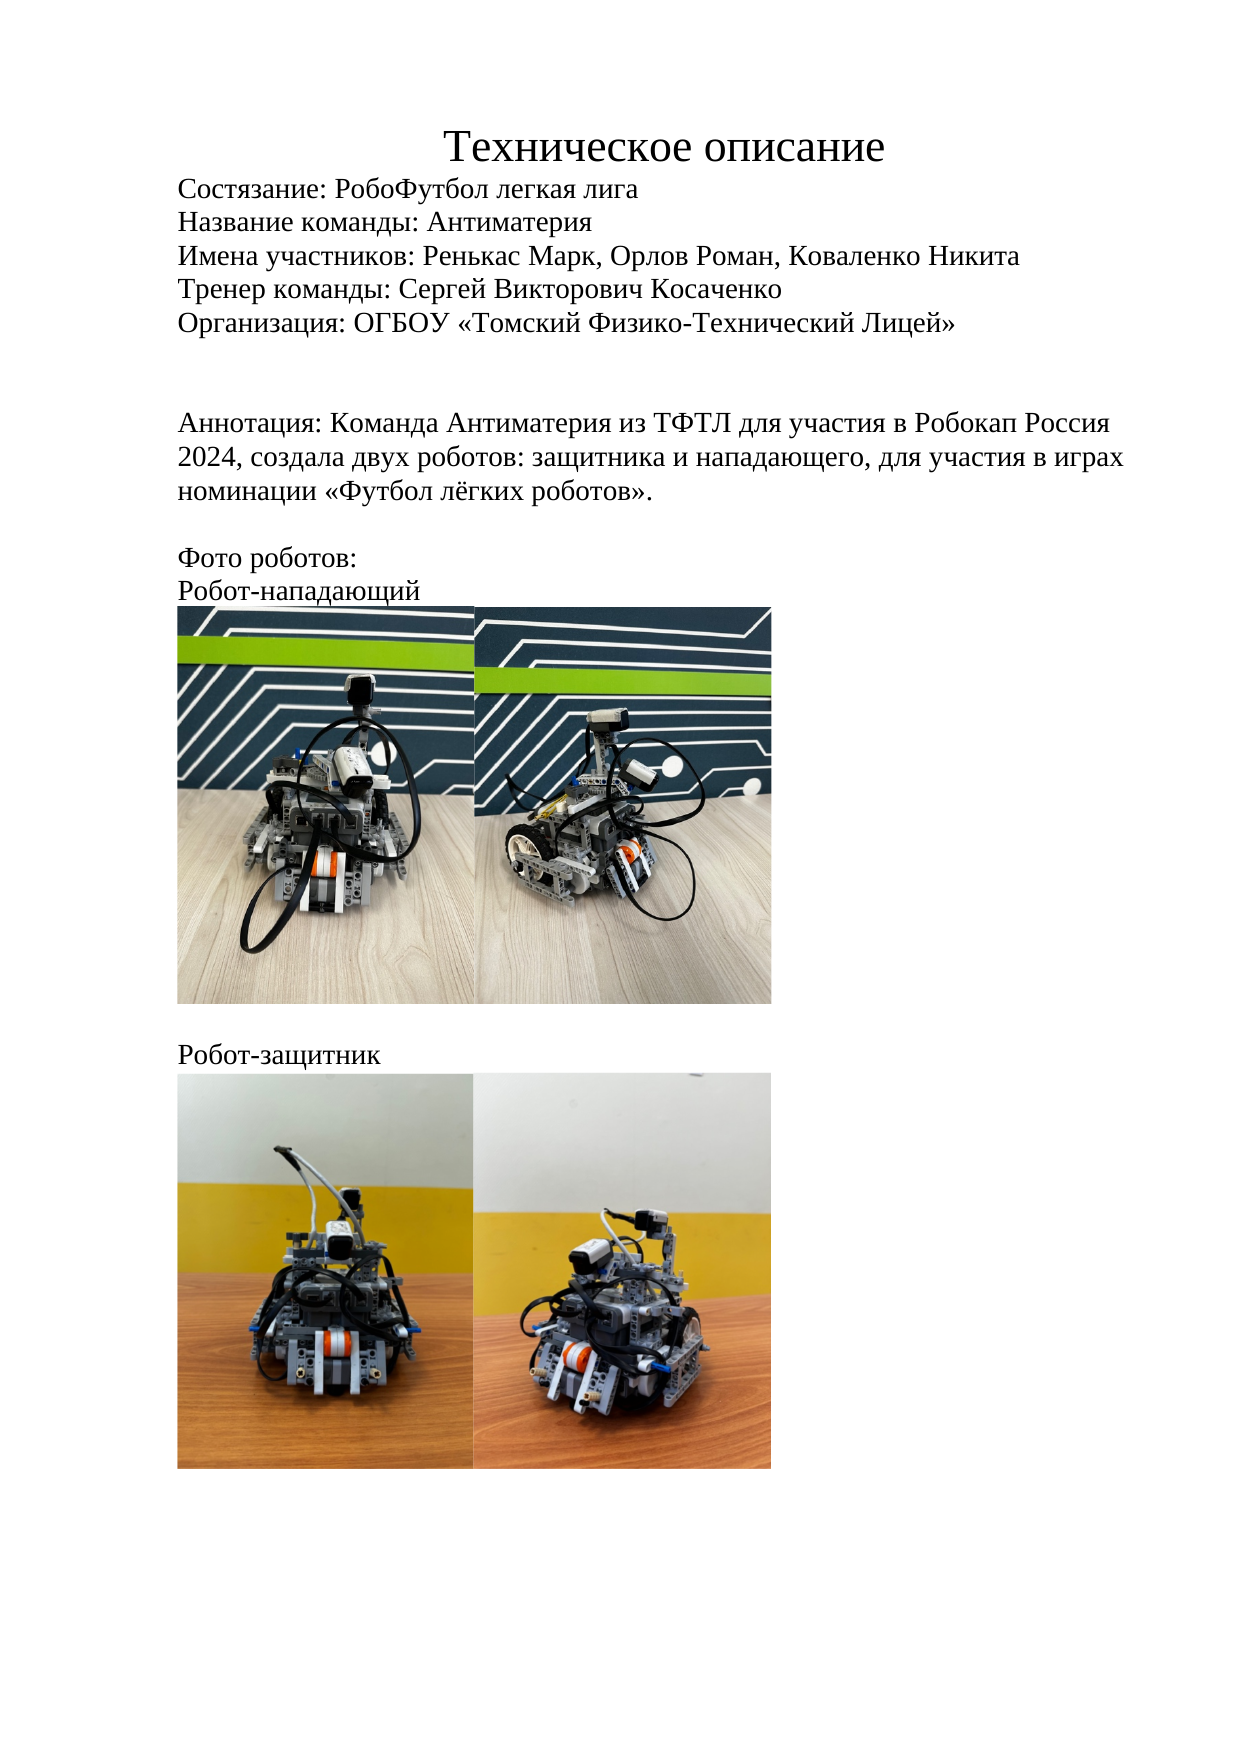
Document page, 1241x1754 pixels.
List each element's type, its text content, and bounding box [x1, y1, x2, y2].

picture [177, 606, 772, 1004]
picture [178, 1074, 473, 1468]
text Техническое описание [177, 118, 1152, 171]
text Фото роботов: [177, 540, 1152, 573]
text Название команды: Антиматерия [177, 204, 1152, 238]
text Состязание: РобоФутбол легкая лига [177, 171, 1152, 204]
picture [474, 1073, 771, 1468]
text Организация: ОГБОУ «Томский Физико-Технический Лицей» [177, 305, 1152, 338]
text Робот-защитник [177, 1037, 1152, 1070]
text Имена участников: Ренькас Марк, Орлов Роман, Коваленко Никита [177, 238, 1152, 271]
text Аннотация: Команда Антиматерия из ТФТЛ для участия в Робокап Россия 2024, создала двух роботов: защитника и нападающего, для участия в играх номинации «Футбол лёгких роботов». [177, 406, 1152, 506]
text Робот-нападающий [177, 573, 1152, 607]
text Тренер команды: Сергей Викторович Косаченко [177, 271, 1152, 305]
